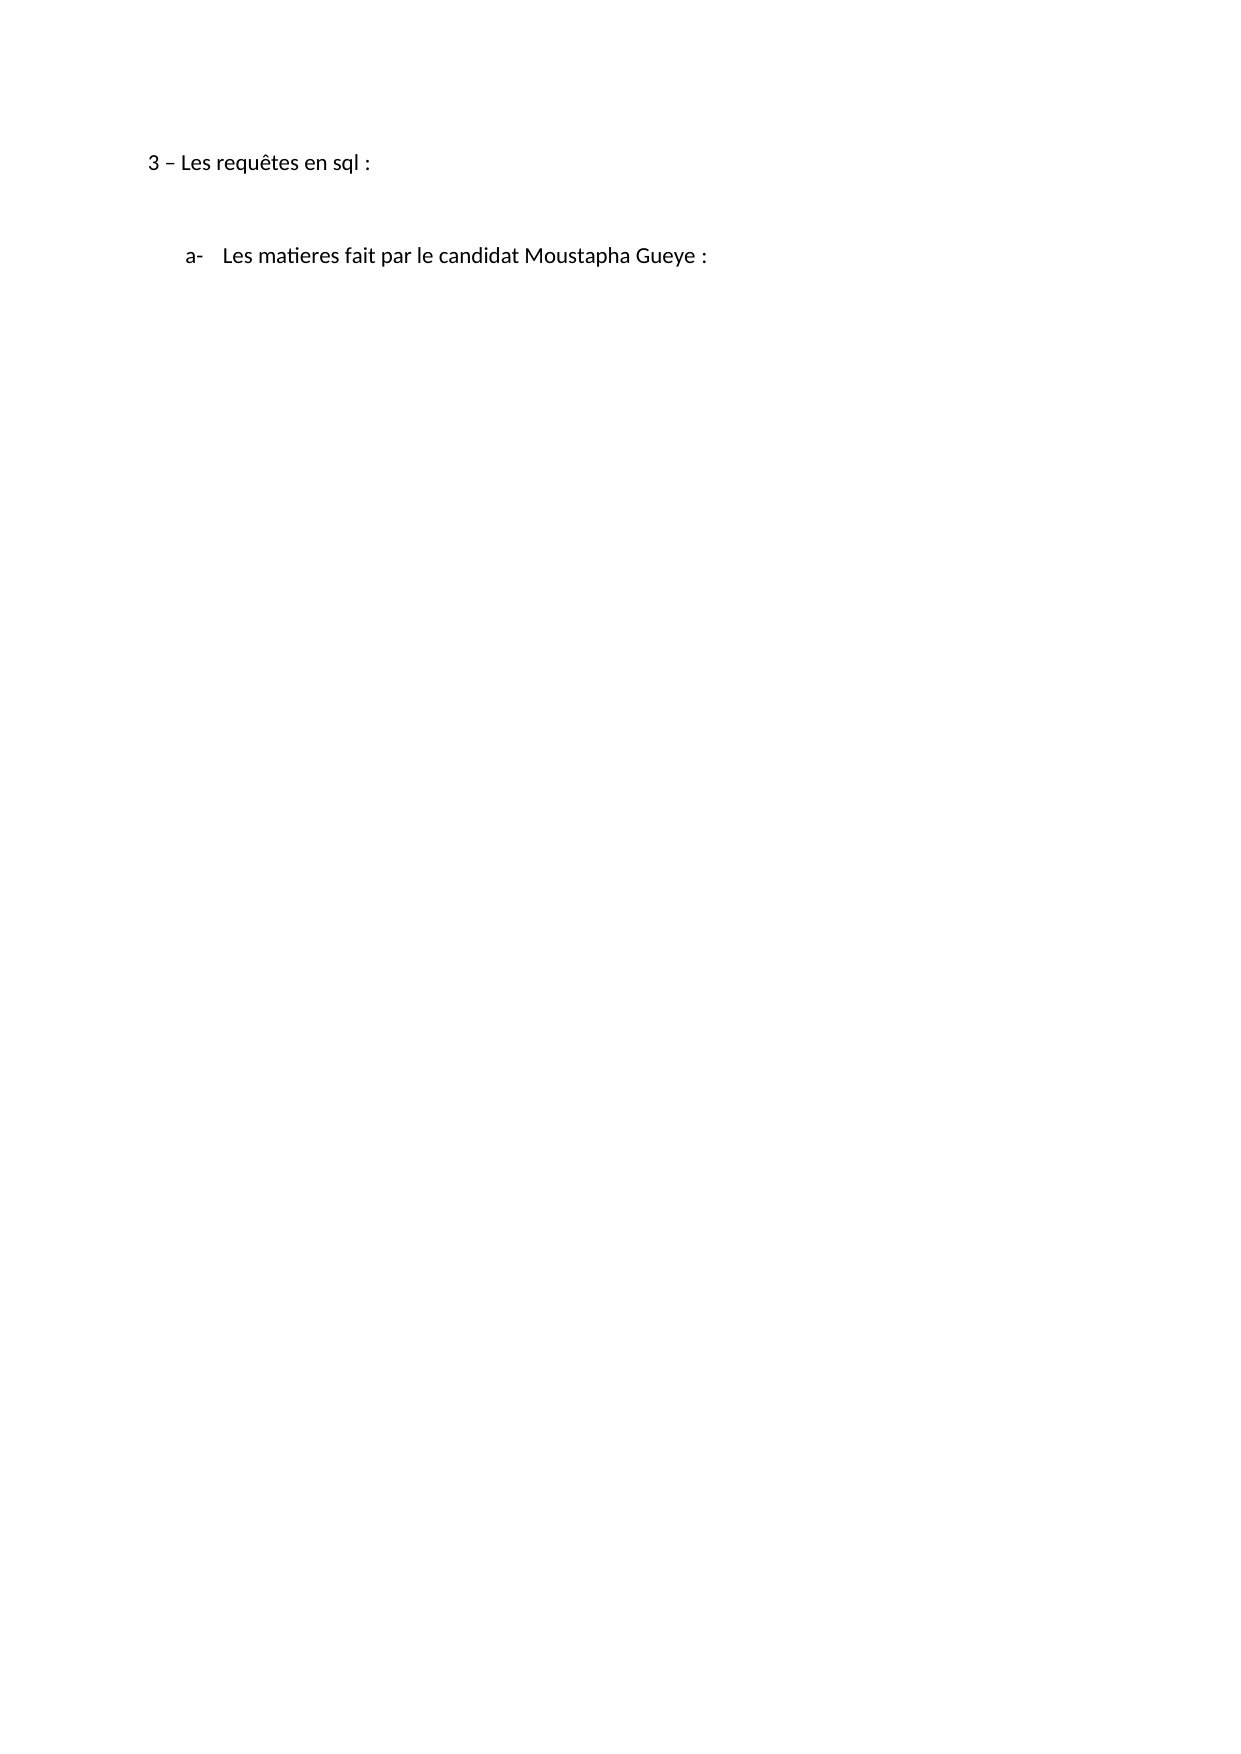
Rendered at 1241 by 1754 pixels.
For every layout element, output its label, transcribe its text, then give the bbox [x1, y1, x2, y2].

list Les matieres fait par le candidat Moustapha Gueye : [185, 241, 1093, 269]
text 3 – Les requêtes en sql : [148, 148, 1093, 176]
